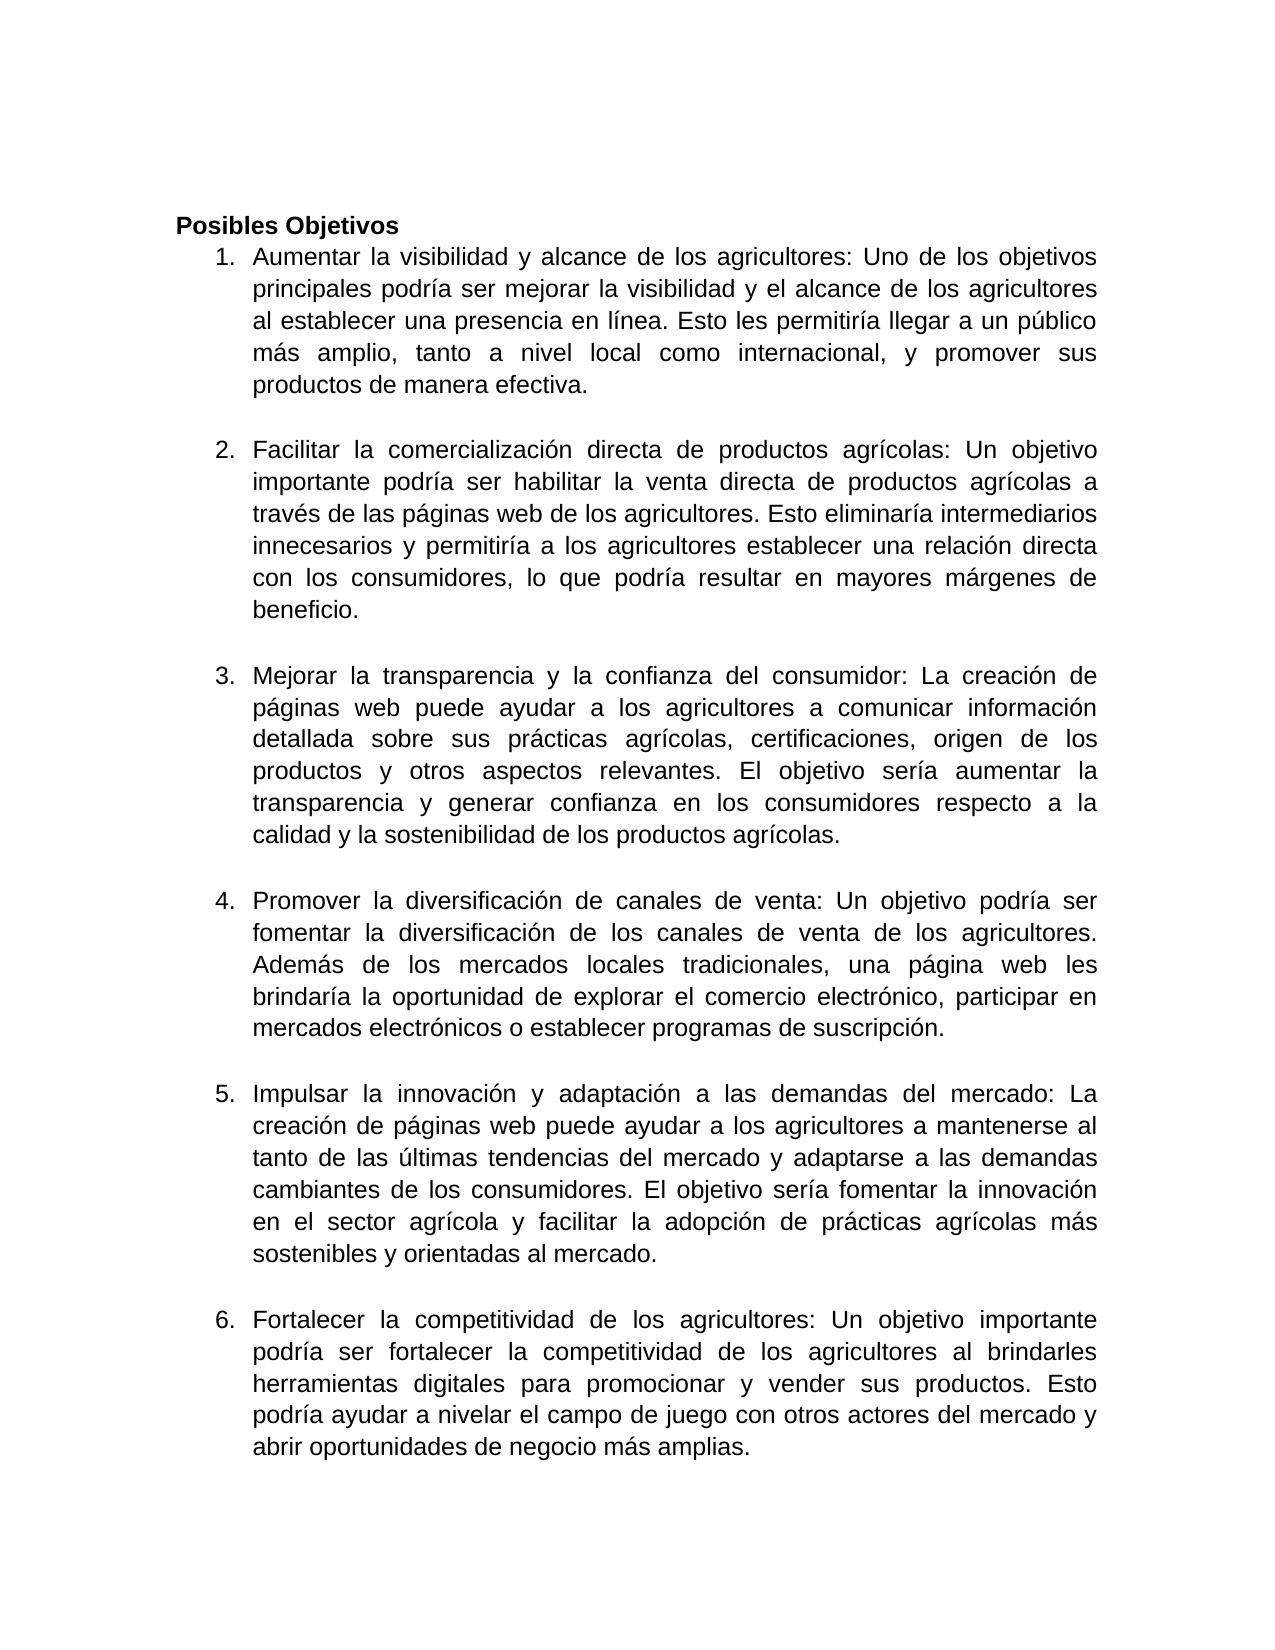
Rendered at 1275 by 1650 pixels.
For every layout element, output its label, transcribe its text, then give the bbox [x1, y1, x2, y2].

list Fortalecer la competitividad de los agricultores: Un objetivo importante podría ser fortalecer la competitividad de los agricultores al brindarles herramientas digitales para promocionar y vender sus productos. Esto podría ayudar a nivelar el campo de juego con otros actores del mercado y abrir oportunidades de negocio más amplias. [215, 1305, 1099, 1461]
list Aumentar la visibilidad y alcance de los agricultores: Uno de los objetivos principales podría ser mejorar la visibilidad y el alcance de los agricultores al establecer una presencia en línea. Esto les permitiría llegar a un público más amplio, tanto a nivel local como internacional, y promover sus productos de manera efectiva. [215, 242, 1099, 398]
list Facilitar la comercialización directa de productos agrícolas: Un objetivo importante podría ser habilitar la venta directa de productos agrícolas a través de las páginas web de los agricultores. Esto eliminaría intermediarios innecesarios y permitiría a los agricultores establecer una relación directa con los consumidores, lo que podría resultar en mayores márgenes de beneficio. [215, 435, 1099, 623]
list Mejorar la transparencia y la confianza del consumidor: La creación de páginas web puede ayudar a los agricultores a comunicar información detallada sobre sus prácticas agrícolas, certificaciones, origen de los productos y otros aspectos relevantes. El objetivo sería aumentar la transparencia y generar confianza en los consumidores respecto a la calidad y la sostenibilidad de los productos agrícolas. [215, 661, 1099, 849]
list Promover la diversificación de canales de venta: Un objetivo podría ser fomentar la diversificación de los canales de venta de los agricultores. Además de los mercados locales tradicionales, una página web les brindaría la oportunidad de explorar el comercio electrónico, participar en mercados electrónicos o establecer programas de suscripción. [215, 886, 1099, 1042]
list Impulsar la innovación y adaptación a las demandas del mercado: La creación de páginas web puede ayudar a los agricultores a mantenerse al tanto de las últimas tendencias del mercado y adaptarse a las demandas cambiantes de los consumidores. El objetivo sería fomentar la innovación en el sector agrícola y facilitar la adopción de prácticas agrícolas más sostenibles y orientadas al mercado. [215, 1079, 1099, 1267]
text Posibles Objetivos [176, 211, 1106, 239]
